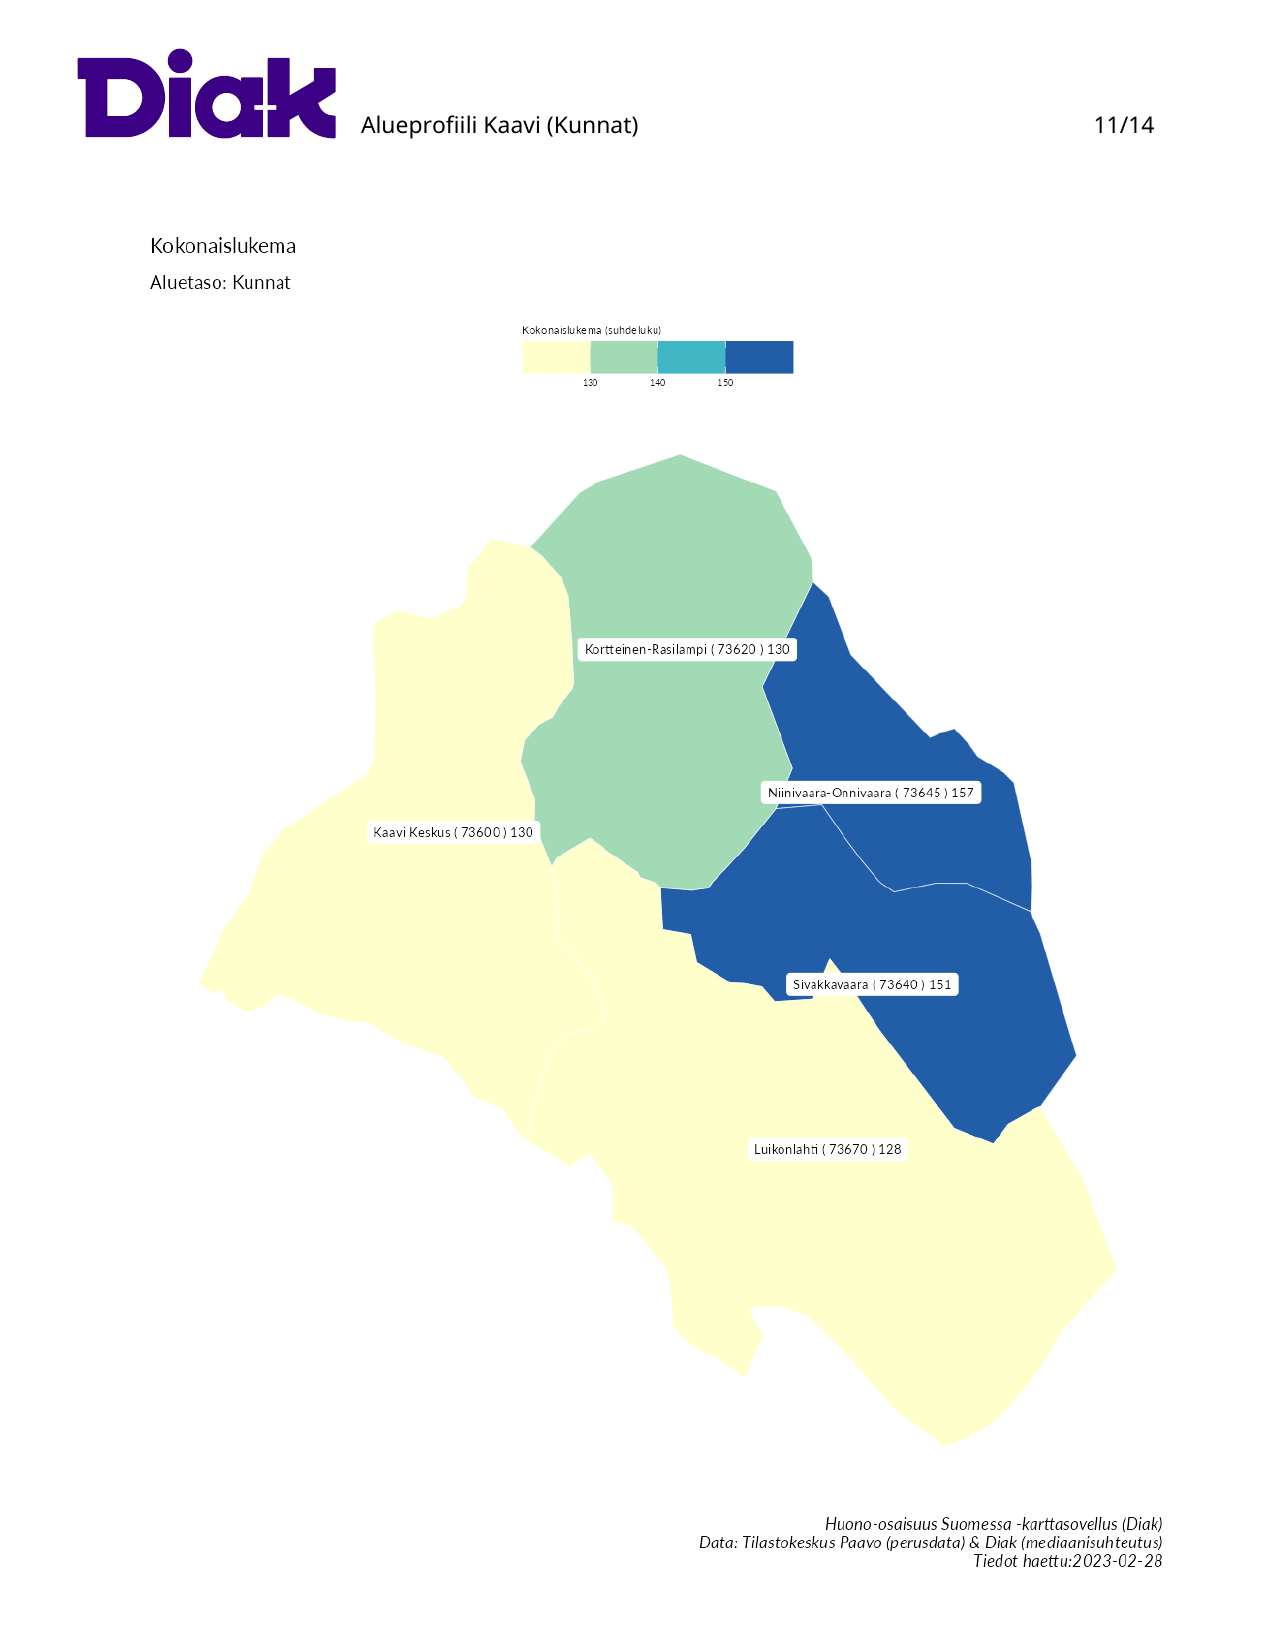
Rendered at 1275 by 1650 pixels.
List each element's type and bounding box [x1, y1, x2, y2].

picture [93, 172, 1219, 1576]
